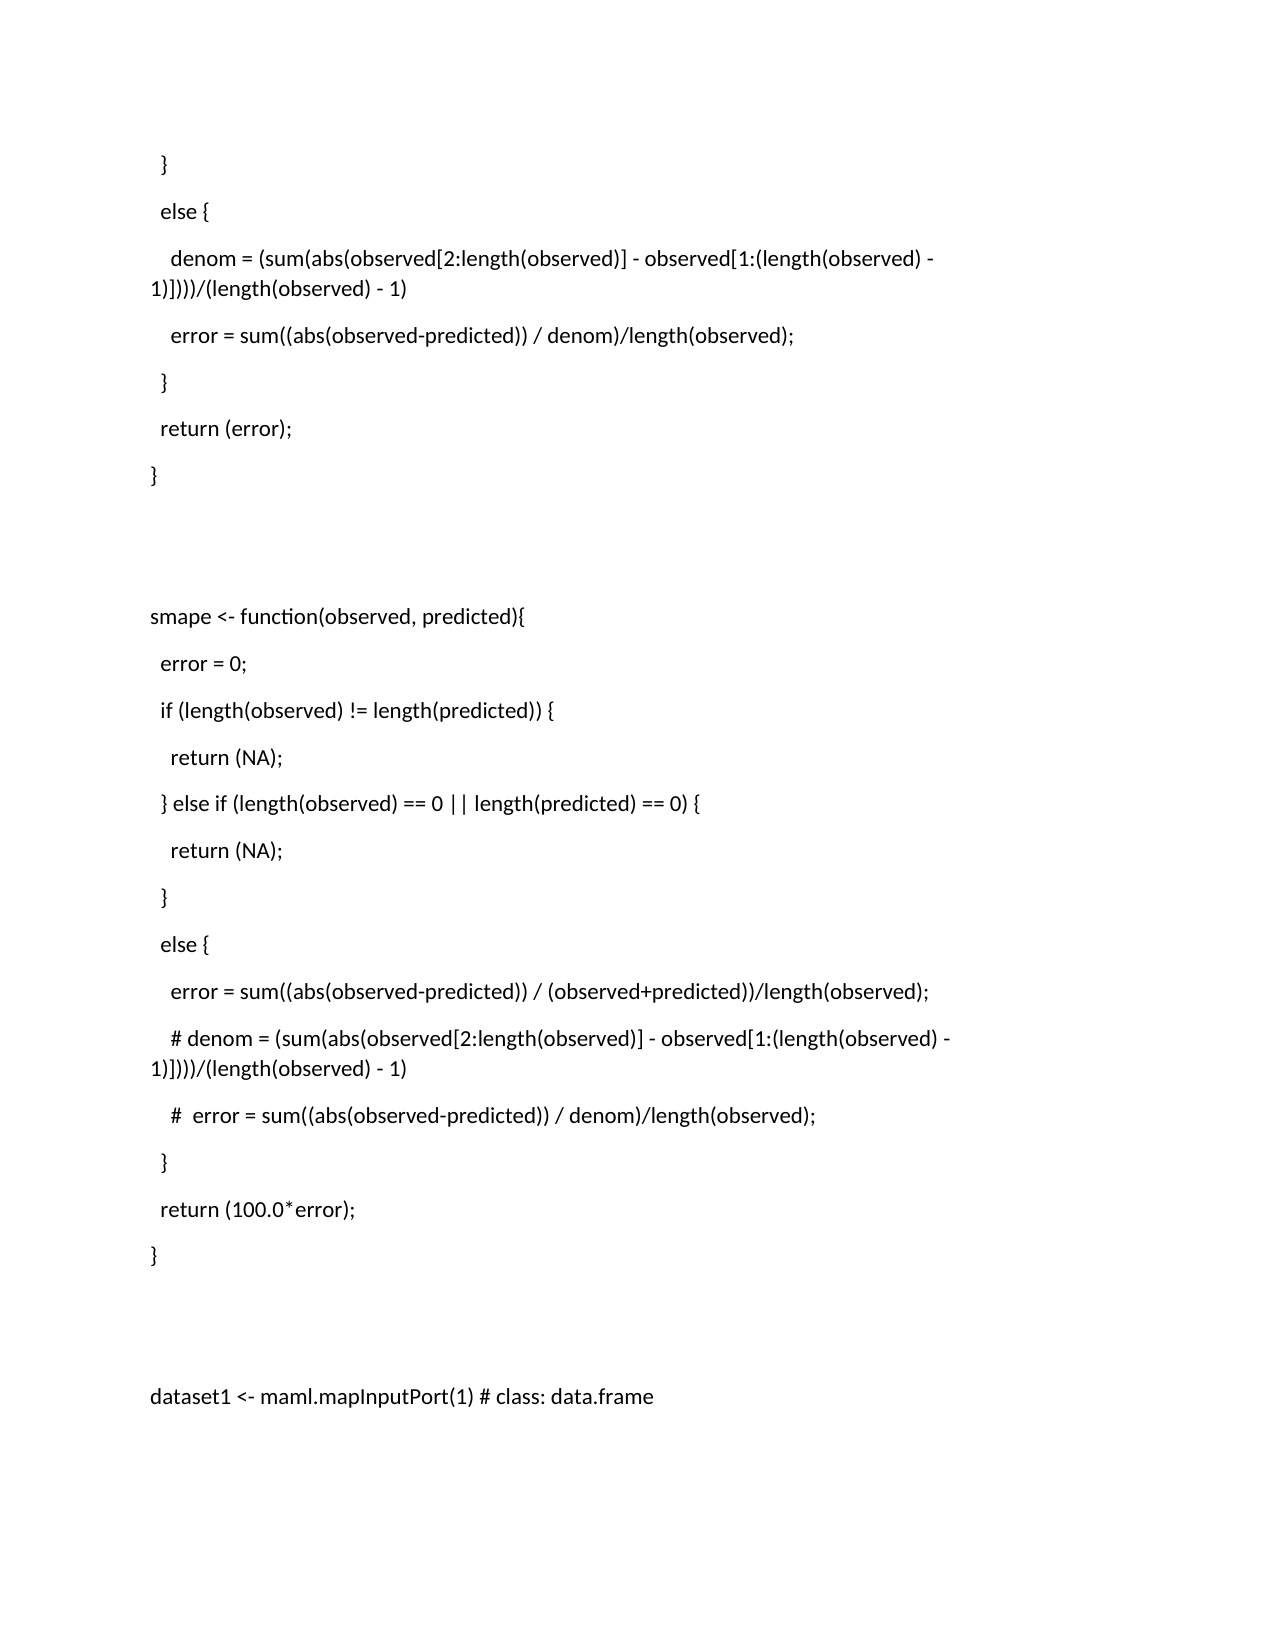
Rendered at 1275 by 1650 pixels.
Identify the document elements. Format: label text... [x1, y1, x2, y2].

text } else if (length(observed) == 0 || length(predicted) == 0) { [150, 789, 1125, 818]
text } [150, 150, 1125, 178]
text } [150, 883, 1125, 911]
text return (error); [150, 414, 1125, 443]
text error = 0; [150, 649, 1125, 677]
text } [150, 368, 1125, 396]
text return (NA); [150, 836, 1125, 864]
text else { [150, 197, 1125, 225]
text denom = (sum(abs(observed[2:length(observed)] - observed[1:(length(observed) - 1)])))/(length(observed) - 1) [150, 244, 1125, 302]
text } [150, 1242, 1125, 1270]
text # denom = (sum(abs(observed[2:length(observed)] - observed[1:(length(observed) - 1)])))/(length(observed) - 1) [150, 1024, 1125, 1082]
text else { [150, 930, 1125, 958]
text if (length(observed) != length(predicted)) { [150, 696, 1125, 724]
text return (NA); [150, 743, 1125, 771]
text } [150, 461, 1125, 489]
text error = sum((abs(observed-predicted)) / denom)/length(observed); [150, 321, 1125, 349]
text # error = sum((abs(observed-predicted)) / denom)/length(observed); [150, 1101, 1125, 1129]
text } [150, 1148, 1125, 1176]
text dataset1 <- maml.mapInputPort(1) # class: data.frame [150, 1382, 1125, 1410]
text return (100.0*error); [150, 1195, 1125, 1223]
text smape <- function(observed, predicted){ [150, 602, 1125, 630]
text error = sum((abs(observed-predicted)) / (observed+predicted))/length(observed); [150, 977, 1125, 1005]
